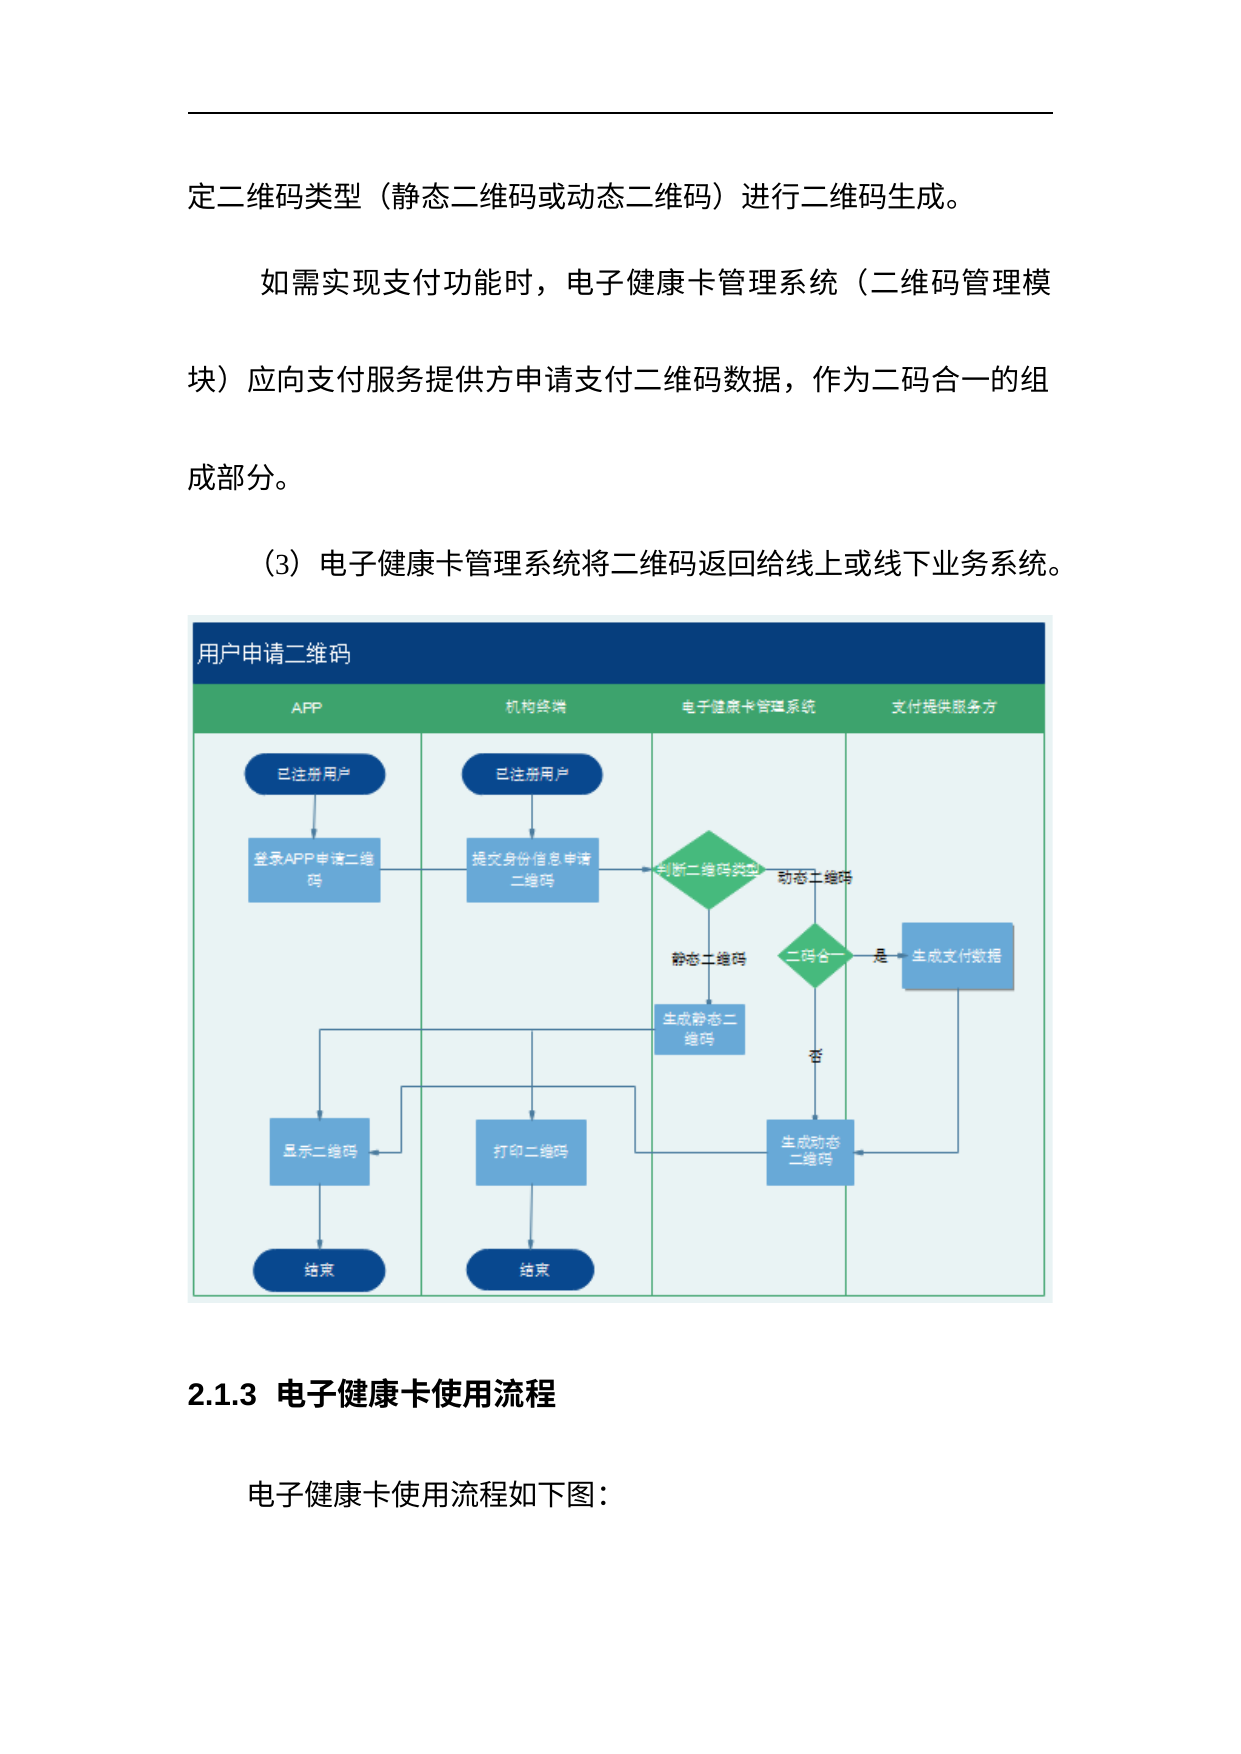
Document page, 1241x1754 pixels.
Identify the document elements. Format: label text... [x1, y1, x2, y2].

text 电子健康卡使用流程如下图： [187, 1460, 1053, 1525]
subtitle 电子健康卡使用流程 [187, 1360, 1053, 1425]
picture [187, 615, 1053, 1303]
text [187, 162, 1053, 227]
text 如需实现支付功能时，电子健康卡管理系统（二维码管理模块）应向支付服务提供方申请支付二维码数据，作为二码合一的组成部分。 [187, 248, 1053, 508]
text （3）电子健康卡管理系统将二维码返回给线上或线下业务系统。 [187, 529, 1053, 594]
